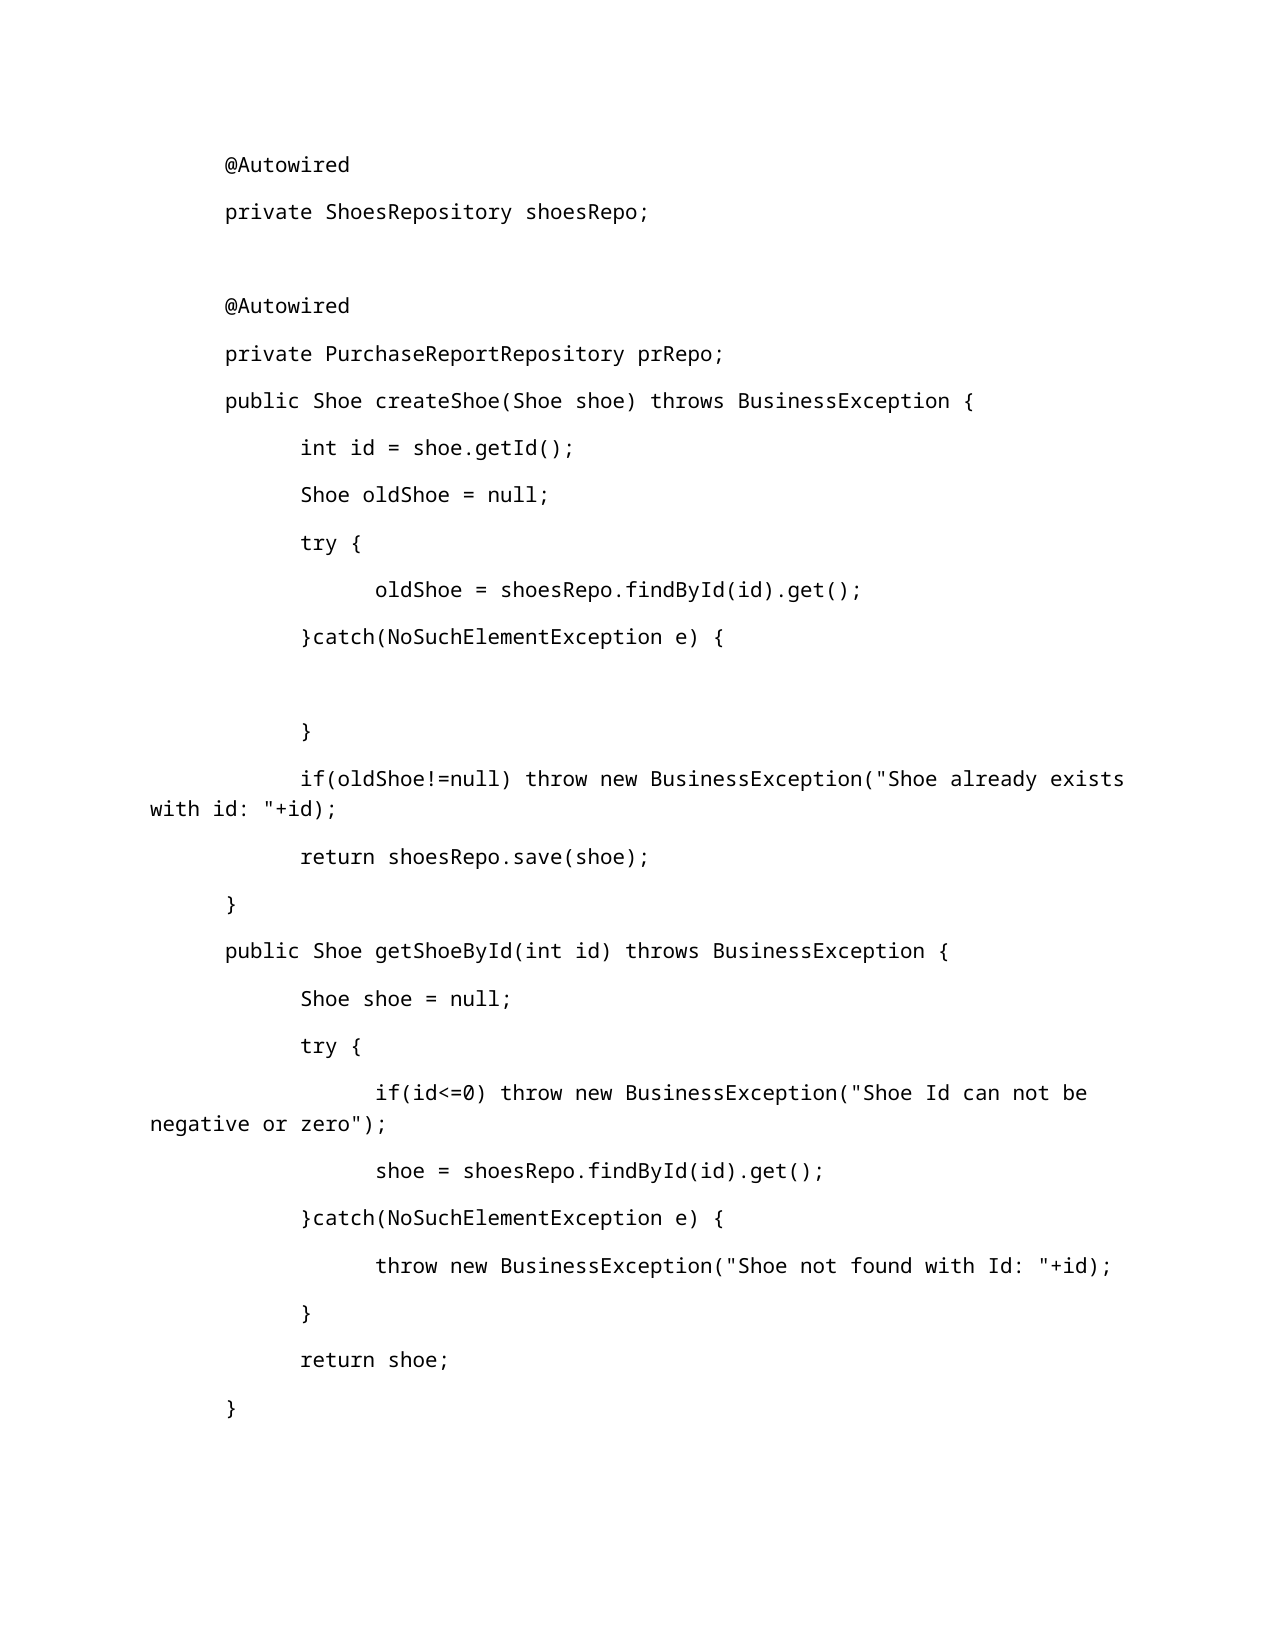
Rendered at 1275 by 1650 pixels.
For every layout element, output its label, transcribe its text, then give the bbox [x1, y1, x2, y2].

text public Shoe getShoeById(int id) throws BusinessException { [150, 936, 1125, 965]
text throw new BusinessException("Shoe not found with Id: "+id); [150, 1251, 1125, 1279]
text try { [150, 528, 1125, 556]
text try { [150, 1031, 1125, 1059]
text @Autowired [150, 150, 1125, 178]
text private ShoesRepository shoesRepo; [150, 197, 1125, 226]
text if(id<=0) throw new BusinessException("Shoe Id can not be negative or zero"); [150, 1078, 1125, 1137]
text public Shoe createShoe(Shoe shoe) throws BusinessException { [150, 386, 1125, 414]
text return shoe; [150, 1345, 1125, 1374]
text } [150, 717, 1125, 745]
text return shoesRepo.save(shoe); [150, 842, 1125, 870]
text if(oldShoe!=null) throw new BusinessException("Shoe already exists with id: "+id); [150, 764, 1125, 823]
text } [150, 1298, 1125, 1327]
text int id = shoe.getId(); [150, 433, 1125, 462]
text } [150, 1393, 1125, 1421]
text private PurchaseReportRepository prRepo; [150, 339, 1125, 367]
text shoe = shoesRepo.findById(id).get(); [150, 1156, 1125, 1185]
text Shoe shoe = null; [150, 984, 1125, 1012]
text }catch(NoSuchElementException e) { [150, 1203, 1125, 1232]
text Shoe oldShoe = null; [150, 481, 1125, 509]
text }catch(NoSuchElementException e) { [150, 622, 1125, 651]
text @Autowired [150, 291, 1125, 320]
text oldShoe = shoesRepo.findById(id).get(); [150, 575, 1125, 604]
text } [150, 889, 1125, 918]
